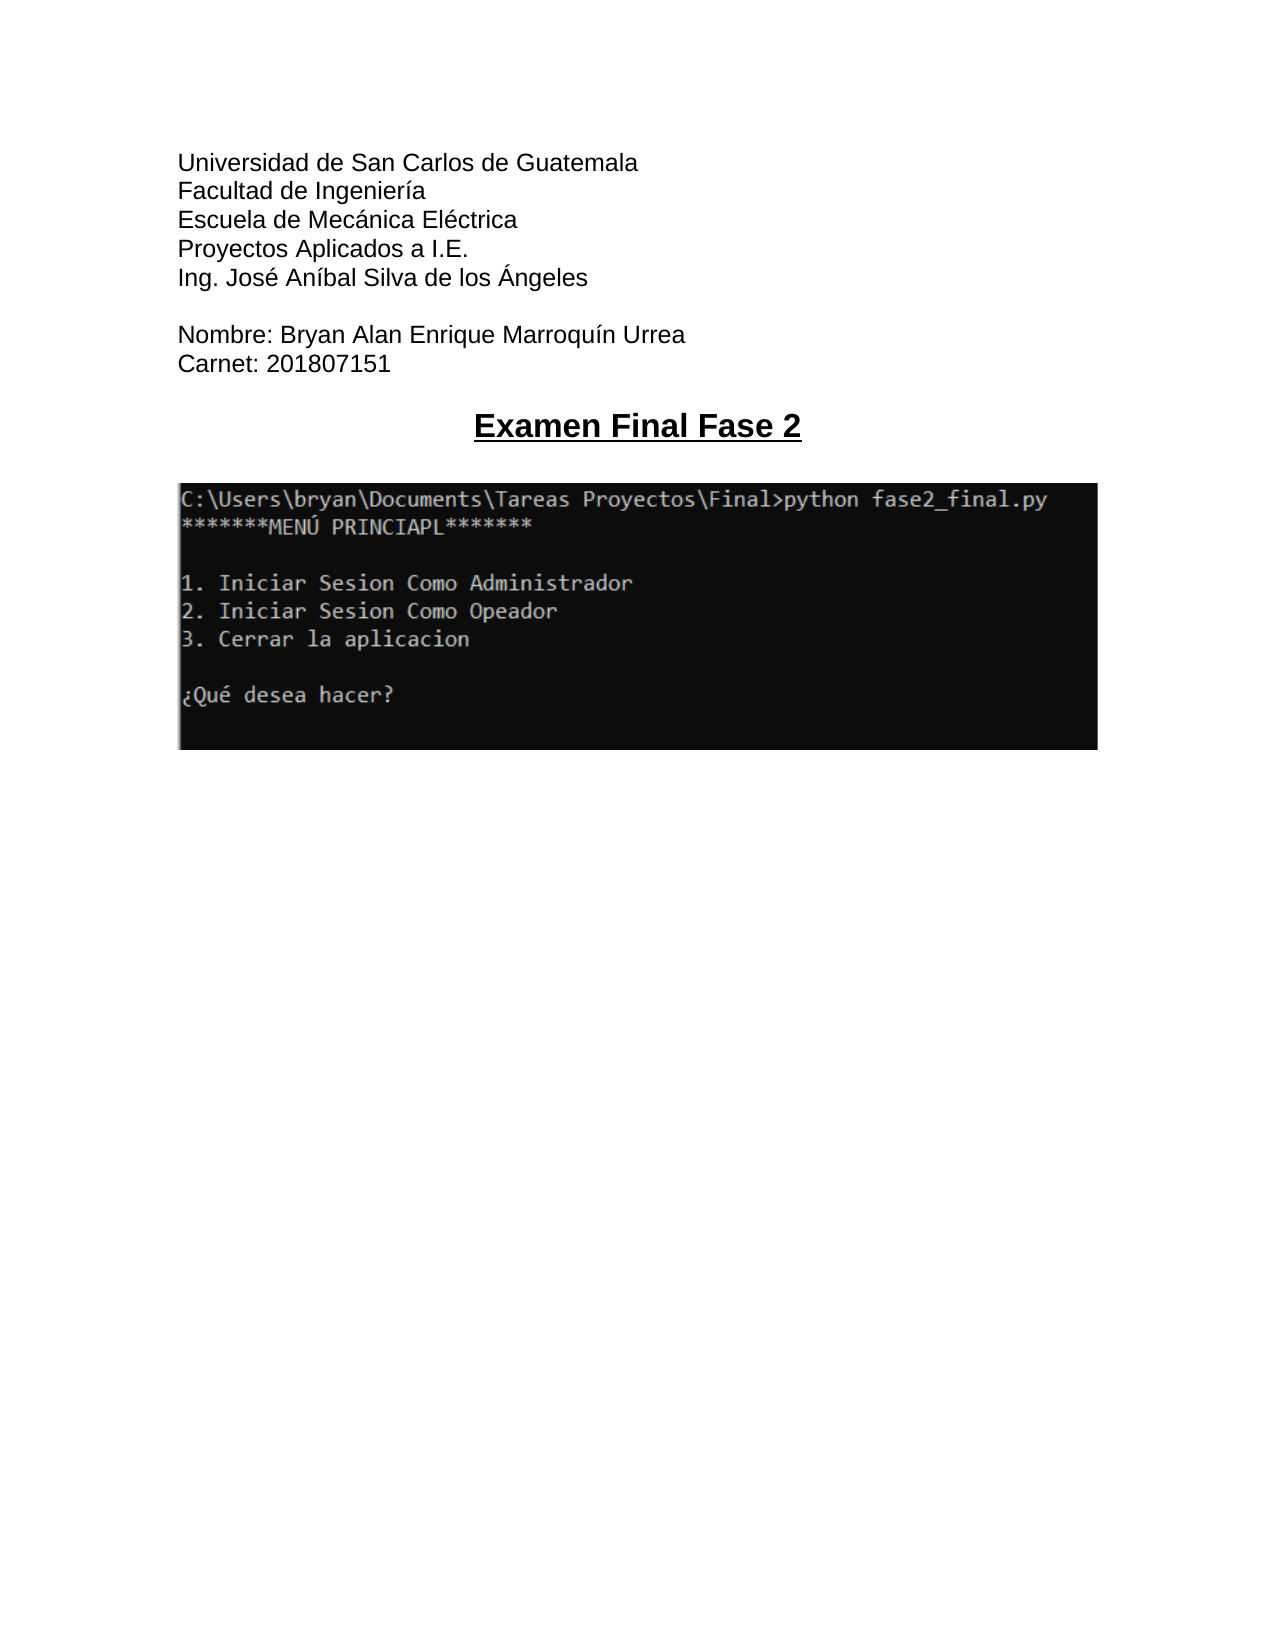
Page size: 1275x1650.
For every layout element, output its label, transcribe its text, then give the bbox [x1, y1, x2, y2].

text Escuela de Mecánica Eléctrica [177, 205, 1098, 234]
text Proyectos Aplicados a I.E. [177, 234, 1098, 263]
text Nombre: Bryan Alan Enrique Marroquín Urrea [177, 320, 1098, 349]
text Ing. José Aníbal Silva de los Ángeles [177, 263, 1098, 291]
text Universidad de San Carlos de Guatemala [177, 148, 1098, 176]
text Carnet: 201807151 [177, 349, 1098, 378]
picture [177, 483, 1098, 750]
text Facultad de Ingeniería [177, 176, 1098, 205]
text Examen Final Fase 2 [177, 406, 1098, 445]
